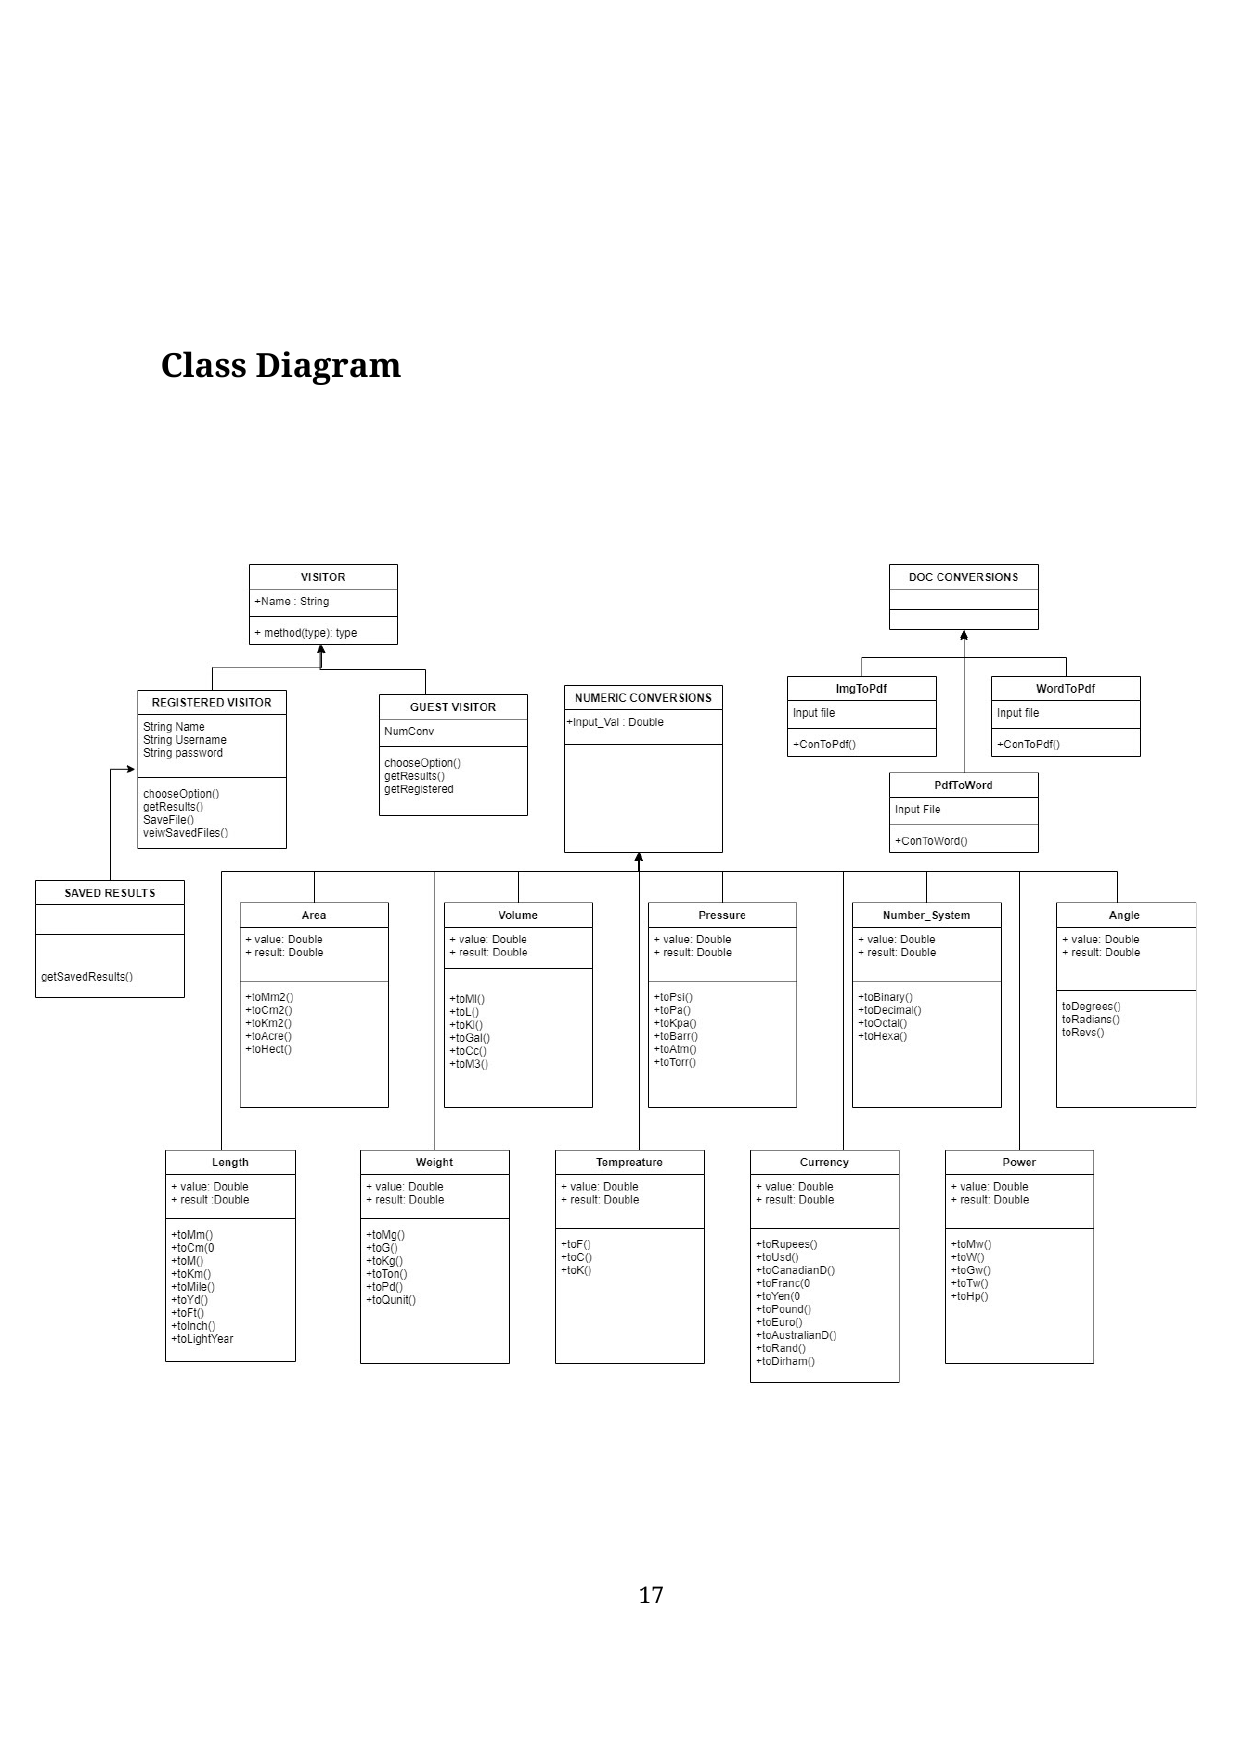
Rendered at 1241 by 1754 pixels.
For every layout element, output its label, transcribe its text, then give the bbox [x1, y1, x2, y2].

subtitle Class Diagram [160, 342, 1121, 387]
picture [34, 563, 1197, 1386]
